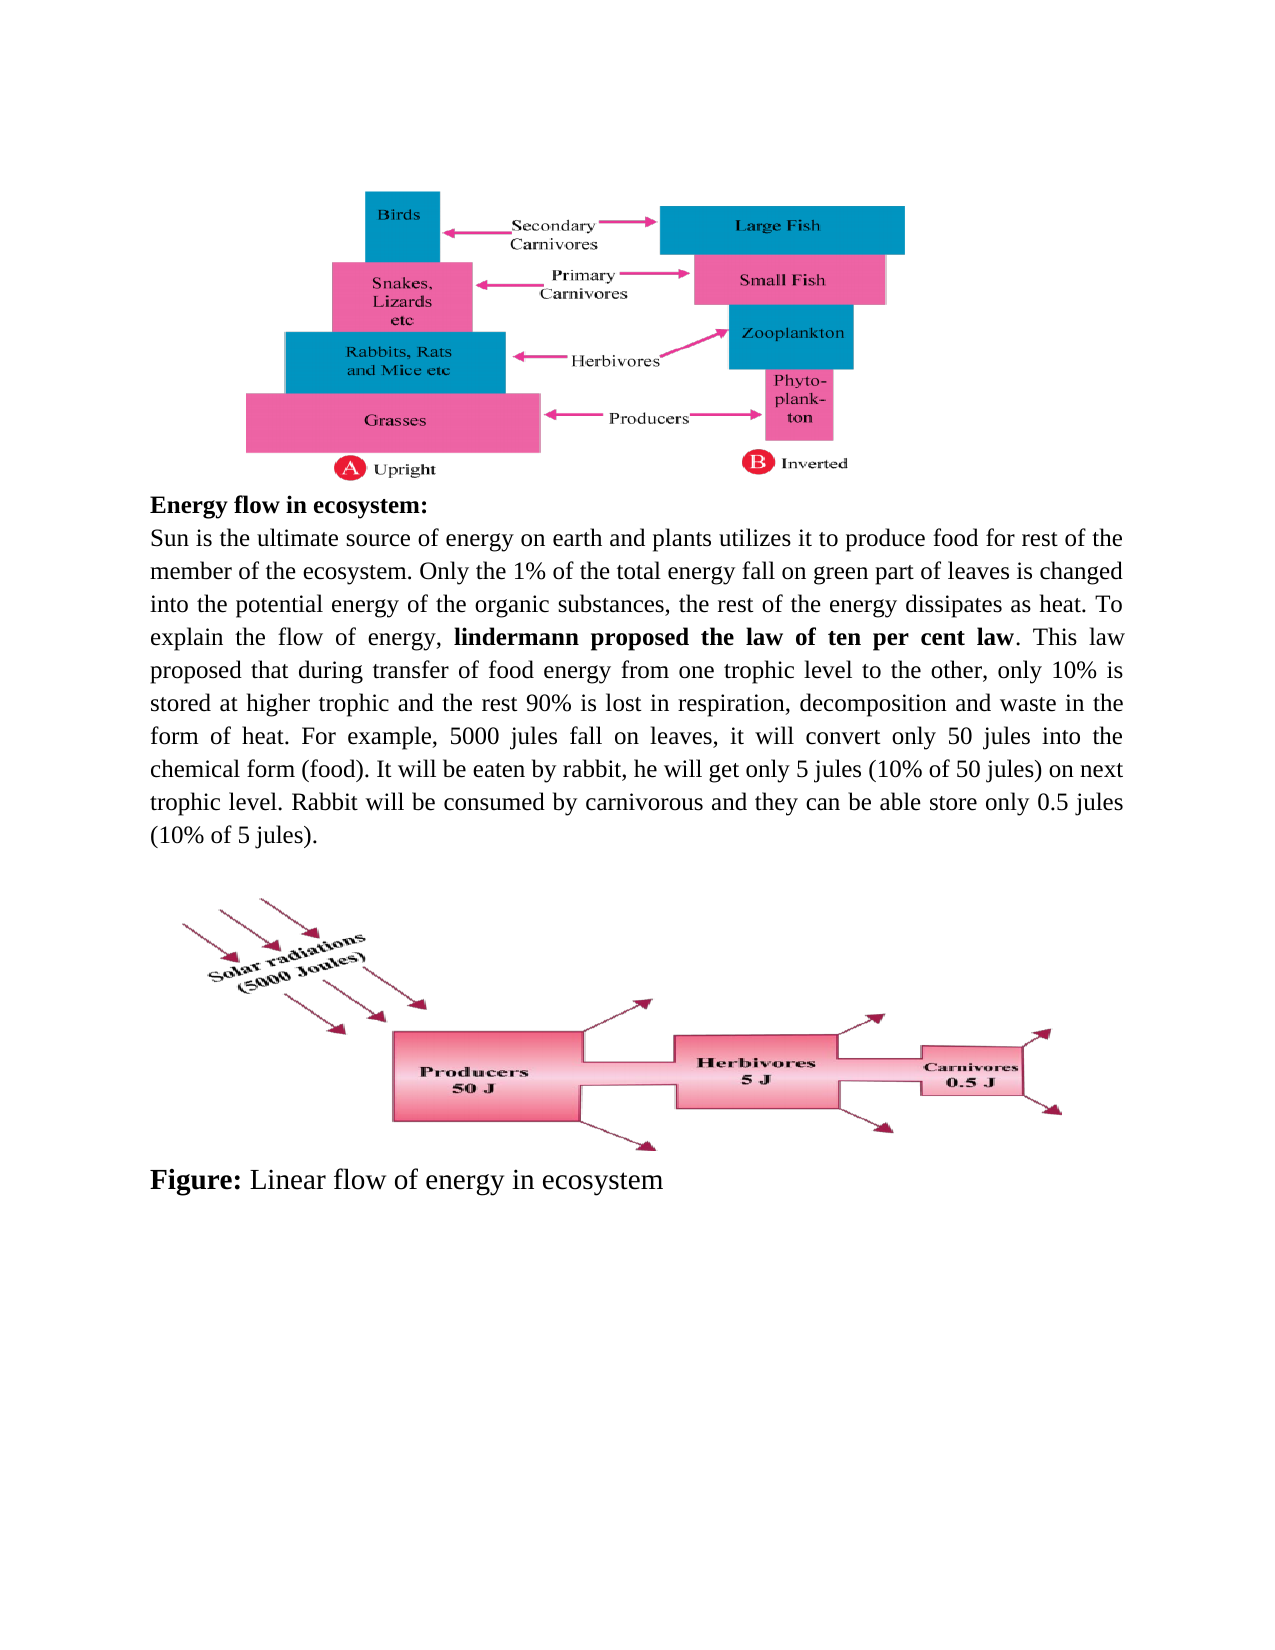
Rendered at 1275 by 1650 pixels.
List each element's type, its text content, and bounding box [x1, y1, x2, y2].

picture [237, 172, 912, 486]
text Sun is the ultimate source of energy on earth and plants utilizes it to produce food for rest of the member of the ecosystem. Only the 1% of the total energy fall on green part of leaves is changed into the potential energy of the organic substances, the rest of the energy dissipates as heat. To explain the flow of energy, lindermann proposed the law of ten per cent law. This law proposed that during transfer of food energy from one trophic level to the other, only 10% is stored at higher trophic and the rest 90% is lost in respiration, decomposition and waste in the form of heat. For example, 5000 jules fall on leaves, it will convert only 50 jules into the chemical form (food). It will be eaten by rabbit, he will get only 5 jules (10% of 50 jules) on next trophic level. Rabbit will be consumed by carnivorous and they can be able store only 0.5 jules (10% of 5 jules). [150, 523, 1125, 849]
text Figure: Linear flow of energy in ecosystem [150, 1157, 1125, 1196]
picture [150, 891, 1125, 1157]
